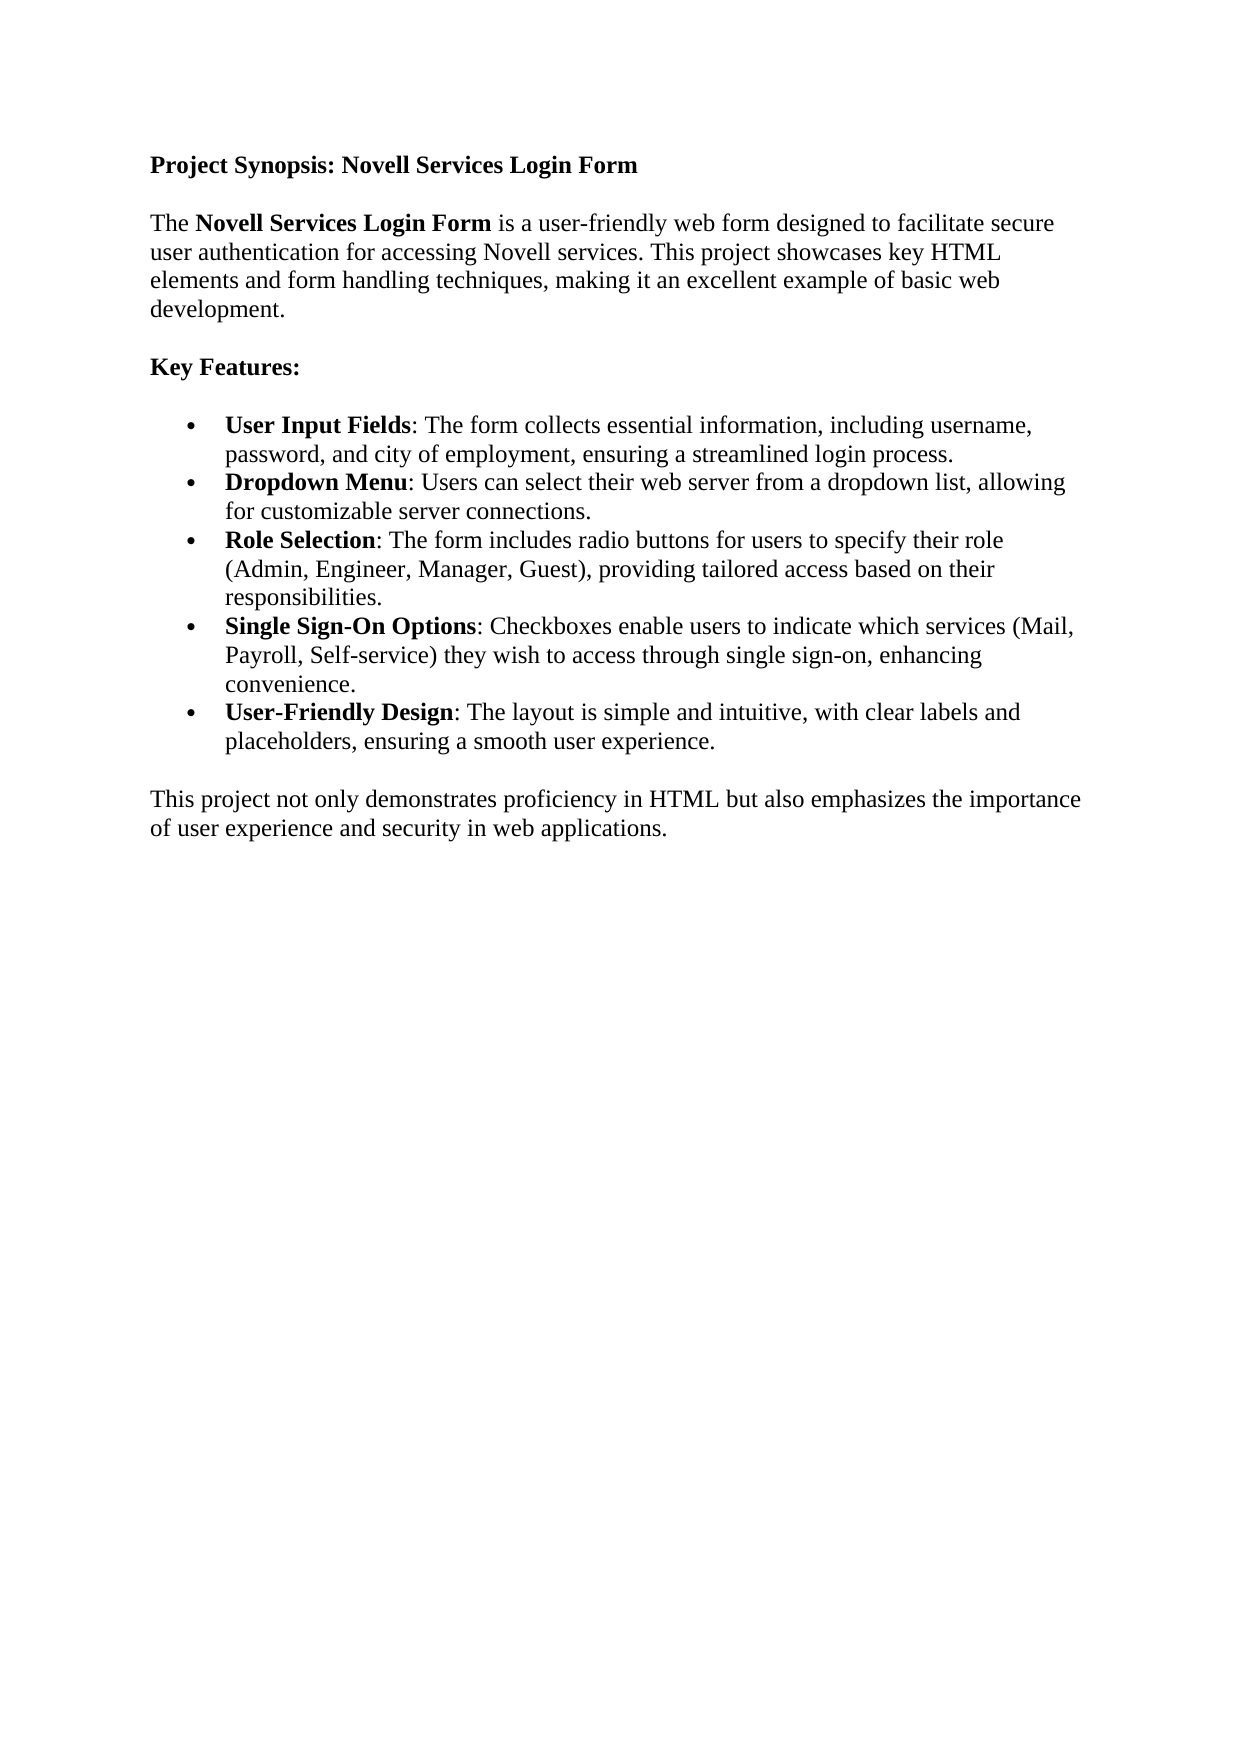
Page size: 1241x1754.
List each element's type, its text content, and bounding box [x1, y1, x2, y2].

list User Input Fields: The form collects essential information, including username, password, and city of employment, ensuring a streamlined login process. [187, 410, 1090, 467]
text Project Synopsis: Novell Services Login Form [150, 150, 1090, 179]
list User-Friendly Design: The layout is simple and intuitive, with clear labels and placeholders, ensuring a smooth user experience. [187, 697, 1090, 755]
text The Novell Services Login Form is a user-friendly web form designed to facilitate secure user authentication for accessing Novell services. This project showcases key HTML elements and form handling techniques, making it an excellent example of basic web development. [150, 208, 1090, 323]
list Dropdown Menu: Users can select their web server from a dropdown list, allowing for customizable server connections. [187, 467, 1090, 525]
text This project not only demonstrates proficiency in HTML but also emphasizes the importance of user experience and security in web applications. [150, 784, 1090, 842]
text Key Features: [150, 352, 1090, 381]
list Role Selection: The form includes radio buttons for users to specify their role (Admin, Engineer, Manager, Guest), providing tailored access based on their responsibilities. [187, 525, 1090, 611]
list Single Sign-On Options: Checkboxes enable users to indicate which services (Mail, Payroll, Self-service) they wish to access through single sign-on, enhancing convenience. [187, 611, 1090, 697]
